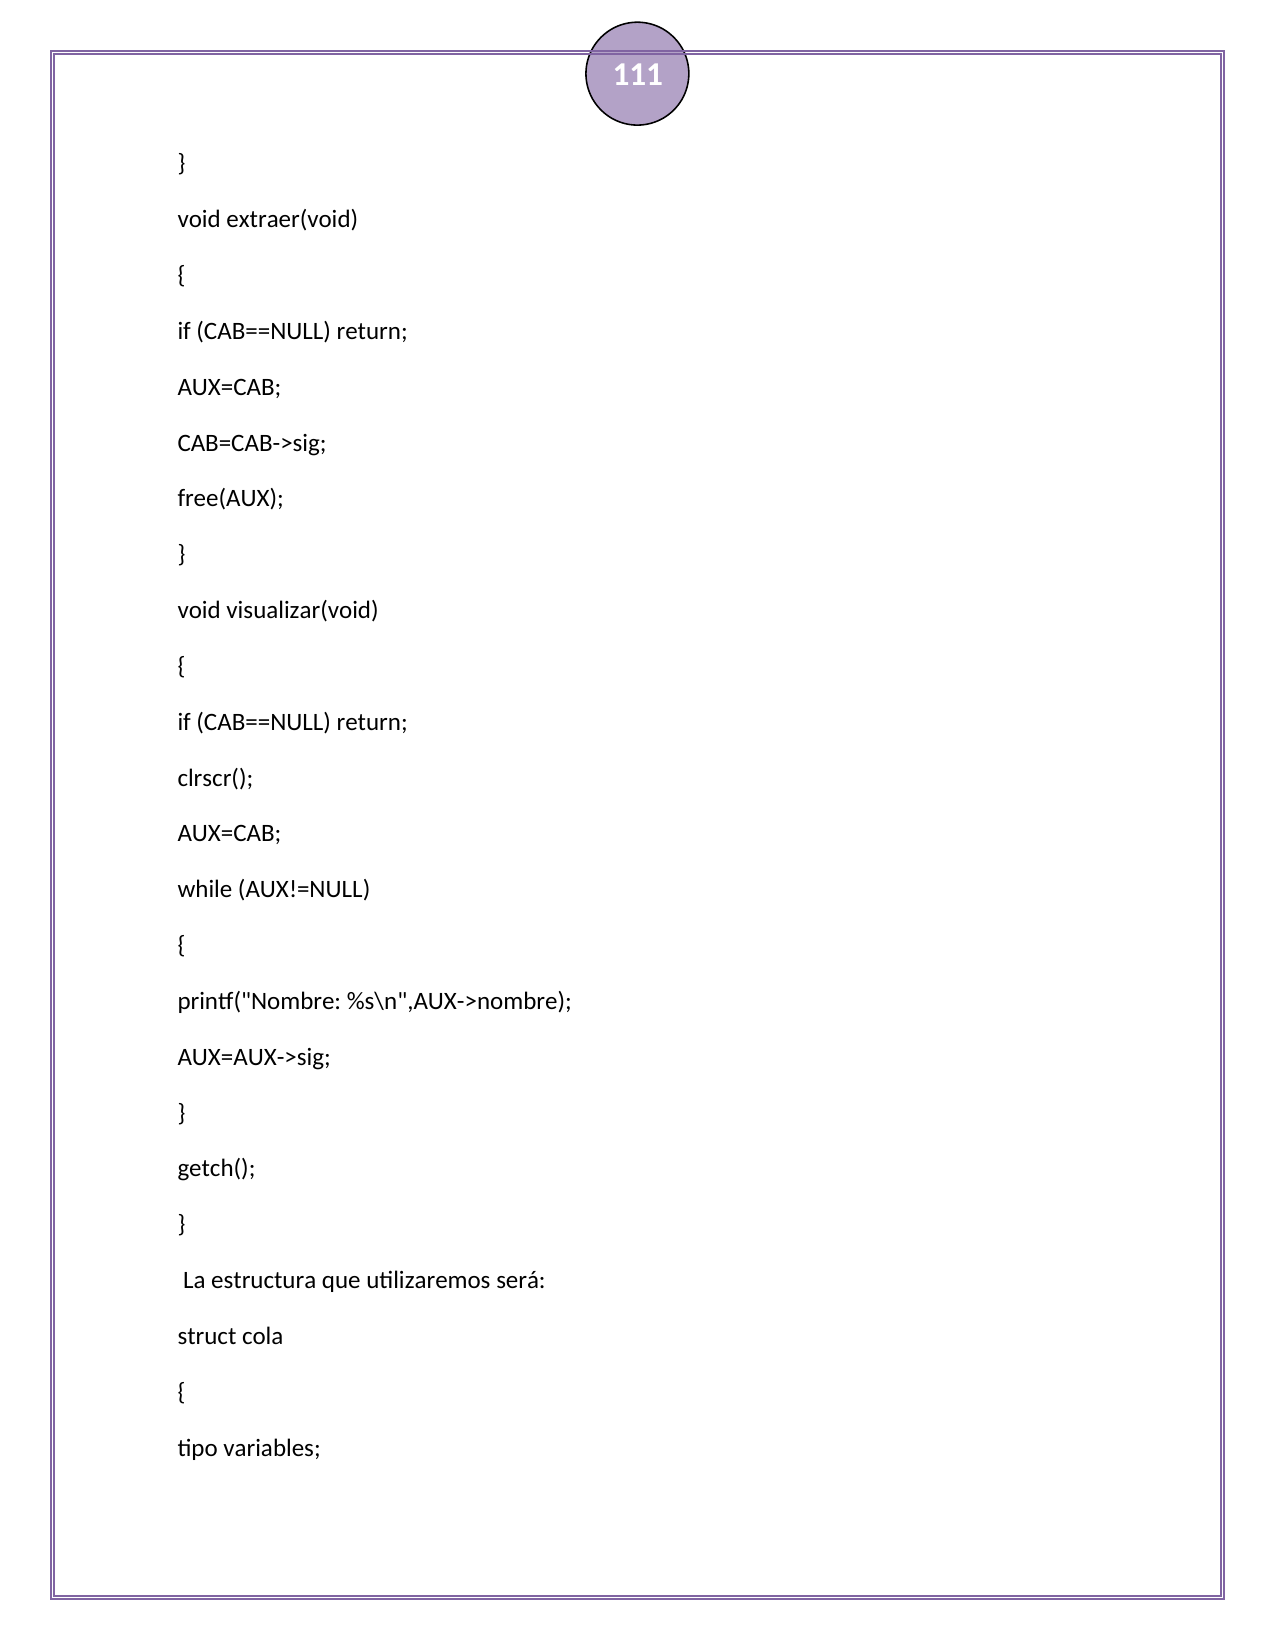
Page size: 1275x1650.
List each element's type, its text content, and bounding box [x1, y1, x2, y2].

text { [177, 929, 1098, 960]
text { [177, 650, 1098, 681]
text } [177, 1208, 1098, 1239]
text CAB=CAB->sig; [177, 427, 1098, 457]
text clrscr(); [177, 762, 1098, 792]
text getch(); [177, 1153, 1098, 1183]
text } [177, 1097, 1098, 1127]
text { [177, 1376, 1098, 1406]
text struct cola [177, 1320, 1098, 1351]
text } [177, 538, 1098, 569]
text } [177, 148, 1098, 178]
text void extraer(void) [177, 203, 1098, 234]
text AUX=AUX->sig; [177, 1041, 1098, 1071]
text AUX=CAB; [177, 371, 1098, 401]
text while (AUX!=NULL) [177, 873, 1098, 904]
text { [177, 259, 1098, 290]
text void visualizar(void) [177, 594, 1098, 625]
text tipo variables; [177, 1432, 1098, 1462]
text printf("Nombre: %s\n",AUX->nombre); [177, 985, 1098, 1016]
text AUX=CAB; [177, 818, 1098, 848]
text La estructura que utilizaremos será: [177, 1264, 1098, 1295]
text free(AUX); [177, 483, 1098, 513]
text if (CAB==NULL) return; [177, 706, 1098, 736]
text if (CAB==NULL) return; [177, 315, 1098, 346]
